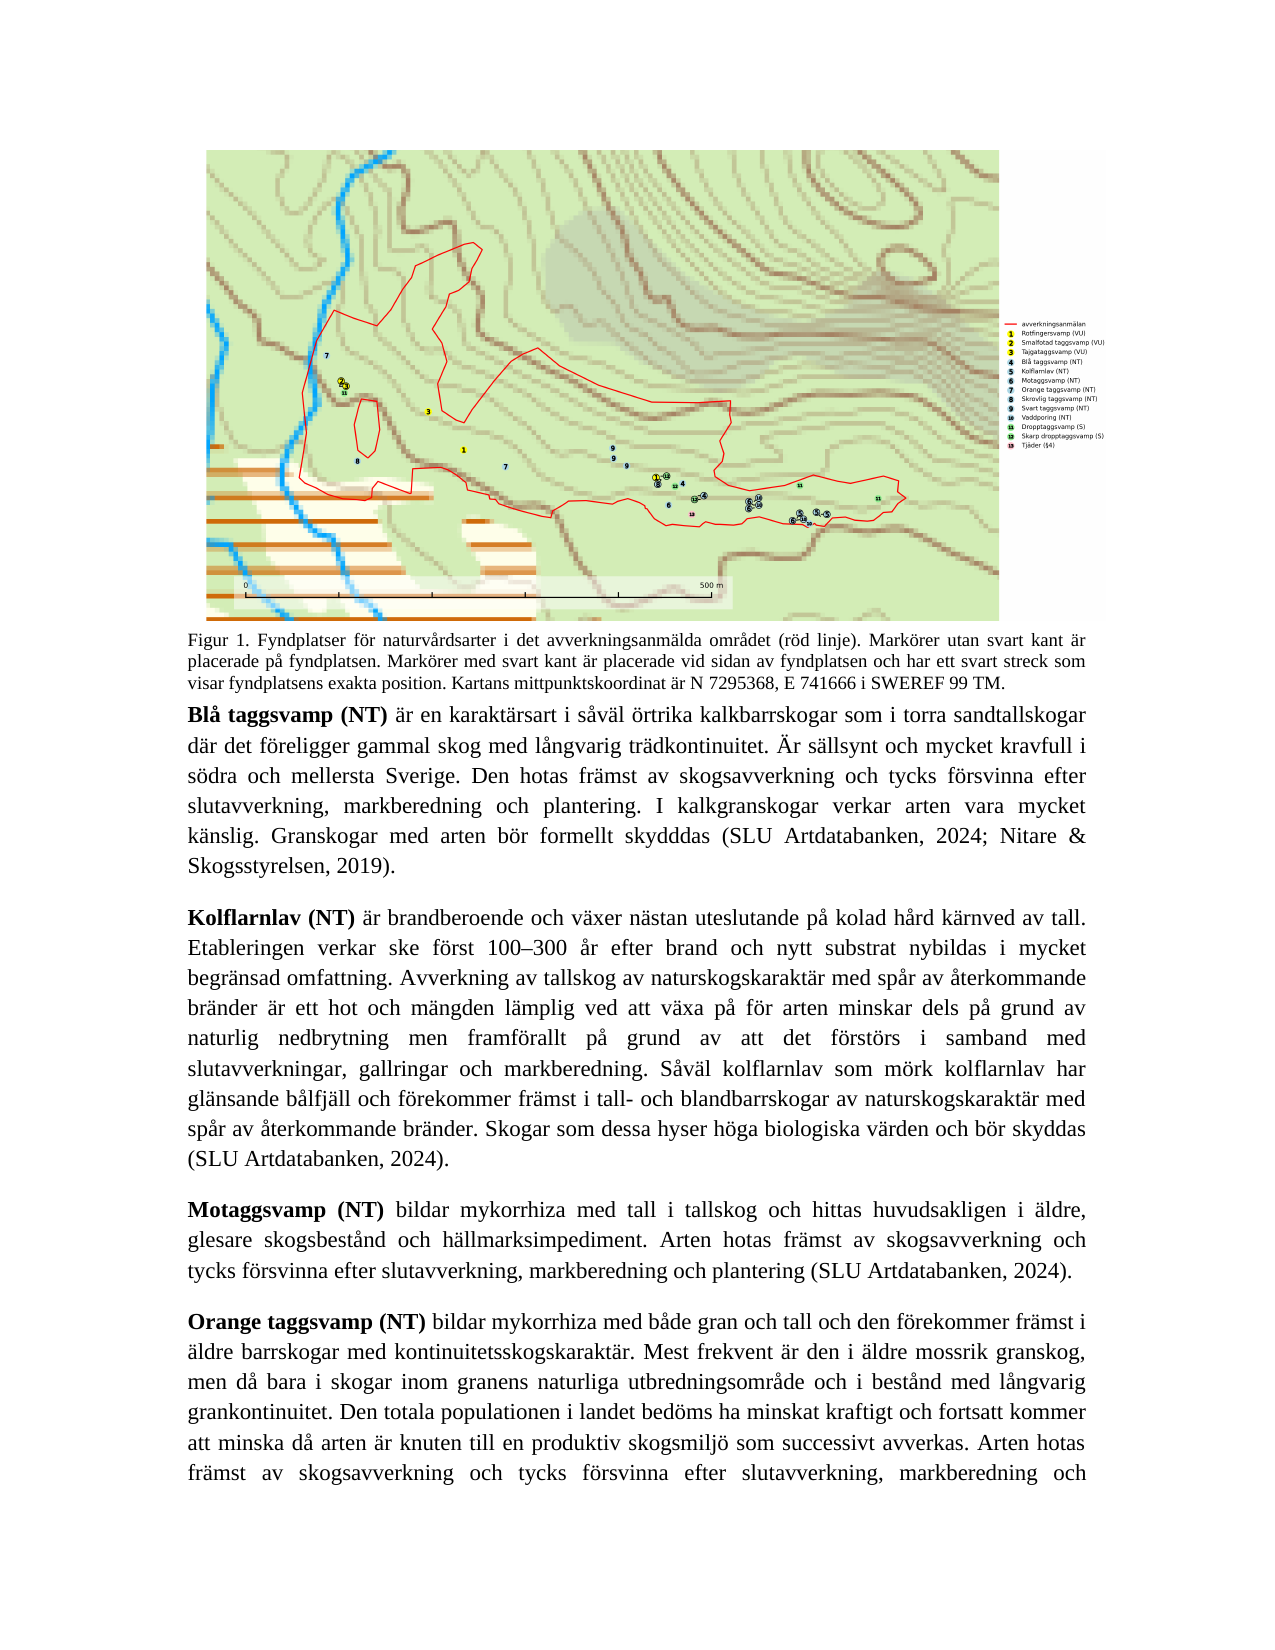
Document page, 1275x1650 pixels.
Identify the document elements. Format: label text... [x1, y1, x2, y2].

text Motaggsvamp (NT) bildar mykorrhiza med tall i tallskog och hittas huvudsakligen i äldre, glesare skogsbestånd och hällmarksimpediment. Arten hotas främst av skogsavverkning och tycks försvinna efter slutavverkning, markberedning och plantering (SLU Artdatabanken, 2024). [187, 1196, 1087, 1283]
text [187, 1308, 1087, 1485]
text Blå taggsvamp (NT) är en karaktärsart i såväl örtrika kalkbarrskogar som i torra sandtallskogar där det föreligger gammal skog med långvarig trädkontinuitet. Är sällsynt och mycket kravfull i södra och mellersta Sverige. Den hotas främst av skogsavverkning och tycks försvinna efter slutavverkning, markberedning och plantering. I kalkgranskogar verkar arten vara mycket känslig. Granskogar med arten bör formellt skydddas (SLU Artdatabanken, 2024; Nitare & Skogsstyrelsen, 2019). [187, 702, 1087, 879]
text Kolflarnlav (NT) är brandberoende och växer nästan uteslutande på kolad hård kärnved av tall. Etableringen verkar ske först 100–300 år efter brand och nytt substrat nybildas i mycket begränsad omfattning. Avverkning av tallskog av naturskogskaraktär med spår av återkommande bränder är ett hot och mängden lämplig ved att växa på för arten minskar dels på grund av naturlig nedbrytning men framförallt på grund av att det förstörs i samband med slutavverkningar, gallringar och markberedning. Såväl kolflarnlav som mörk kolflarnlav har glänsande bålfjäll och förekommer främst i tall- och blandbarrskogar av naturskogskaraktär med spår av återkommande bränder. Skogar som dessa hyser höga biologiska värden och bör skyddas (SLU Artdatabanken, 2024). [187, 904, 1087, 1172]
text Figur 1. Fyndplatser för naturvårdsarter i det avverkningsanmälda området (röd linje). Markörer utan svart kant är placerade på fyndplatsen. Markörer med svart kant är placerade vid sidan av fyndplatsen och har ett svart streck som visar fyndplatsens exakta position. Kartans mittpunktskoordinat är N 7295368, E 741666 i SWEREF 99 TM. [187, 628, 1087, 693]
picture [206, 150, 1107, 621]
